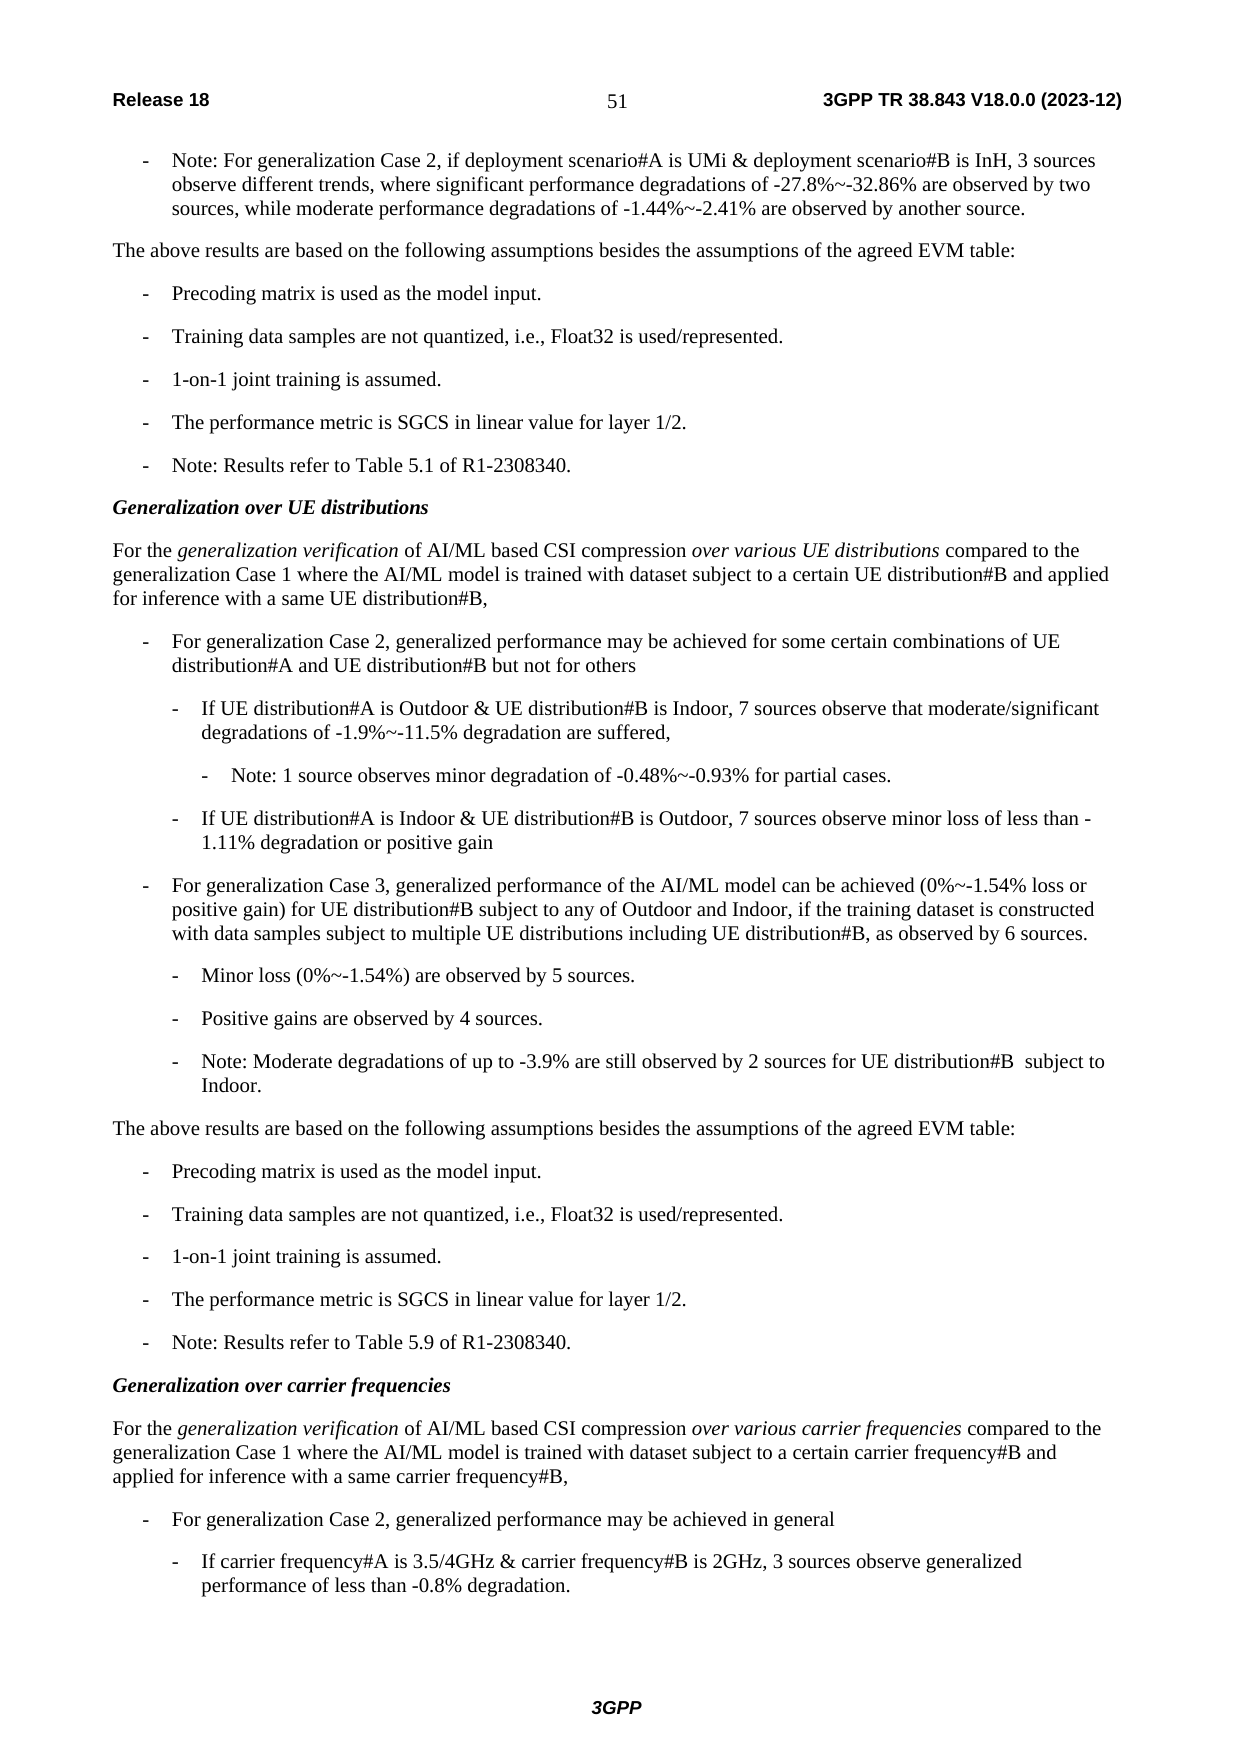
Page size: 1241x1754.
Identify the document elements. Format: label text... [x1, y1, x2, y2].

text - Training data samples are not quantized, i.e., Float32 is used/represented. [142, 1202, 1122, 1226]
text - For generalization Case 2, generalized performance may be achieved for some certain combinations of UE distribution#A and UE distribution#B but not for others [142, 629, 1122, 677]
text The above results are based on the following assumptions besides the assumptions of the agreed EVM table: [112, 238, 1122, 262]
text - Note: 1 source observes minor degradation of -0.48%~-0.93% for partial cases. [201, 763, 1122, 787]
text - Precoding matrix is used as the model input. [142, 281, 1122, 305]
text - The performance metric is SGCS in linear value for layer 1/2. [142, 410, 1122, 434]
text - If carrier frequency#A is 3.5/4GHz & carrier frequency#B is 2GHz, 3 sources observe generalized performance of less than -0.8% degradation. [172, 1549, 1122, 1597]
text For the generalization verification of AI/ML based CSI compression over various UE distributions compared to the generalization Case 1 where the AI/ML model is trained with dataset subject to a certain UE distribution#B and applied for inference with a same UE distribution#B, [112, 538, 1122, 610]
text - For generalization Case 2, generalized performance may be achieved in general [142, 1507, 1122, 1531]
text For the generalization verification of AI/ML based CSI compression over various carrier frequencies compared to the generalization Case 1 where the AI/ML model is trained with dataset subject to a certain carrier frequency#B and applied for inference with a same carrier frequency#B, [112, 1416, 1122, 1488]
text - Minor loss (0%~-1.54%) are observed by 5 sources. [172, 963, 1122, 987]
text Generalization over UE distributions [112, 495, 1122, 519]
text - Note: Results refer to Table 5.9 of R1-2308340. [142, 1330, 1122, 1354]
text - Note: For generalization Case 2, if deployment scenario#A is UMi & deployment scenario#B is InH, 3 sources observe different trends, where significant performance degradations of -27.8%~-32.86% are observed by two sources, while moderate performance degradations of -1.44%~-2.41% are observed by another source. [142, 147, 1122, 220]
text - Positive gains are observed by 4 sources. [172, 1006, 1122, 1030]
text - The performance metric is SGCS in linear value for layer 1/2. [142, 1287, 1122, 1311]
text - Note: Results refer to Table 5.1 of R1-2308340. [142, 452, 1122, 477]
text The above results are based on the following assumptions besides the assumptions of the agreed EVM table: [112, 1116, 1122, 1140]
text - If UE distribution#A is Indoor & UE distribution#B is Outdoor, 7 sources observe minor loss of less than -1.11% degradation or positive gain [172, 806, 1122, 854]
text - Note: Moderate degradations of up to -3.9% are still observed by 2 sources for UE distribution#B subject to Indoor. [172, 1049, 1122, 1097]
text - 1-on-1 joint training is assumed. [142, 367, 1122, 391]
text - 1-on-1 joint training is assumed. [142, 1244, 1122, 1268]
text - Training data samples are not quantized, i.e., Float32 is used/represented. [142, 324, 1122, 348]
text Generalization over carrier frequencies [112, 1373, 1122, 1397]
text - Precoding matrix is used as the model input. [142, 1159, 1122, 1183]
text - If UE distribution#A is Outdoor & UE distribution#B is Indoor, 7 sources observe that moderate/significant degradations of -1.9%~-11.5% degradation are suffered, [172, 696, 1122, 744]
text - For generalization Case 3, generalized performance of the AI/ML model can be achieved (0%~-1.54% loss or positive gain) for UE distribution#B subject to any of Outdoor and Indoor, if the training dataset is constructed with data samples subject to multiple UE distributions including UE distribution#B, as observed by 6 sources. [142, 872, 1122, 945]
